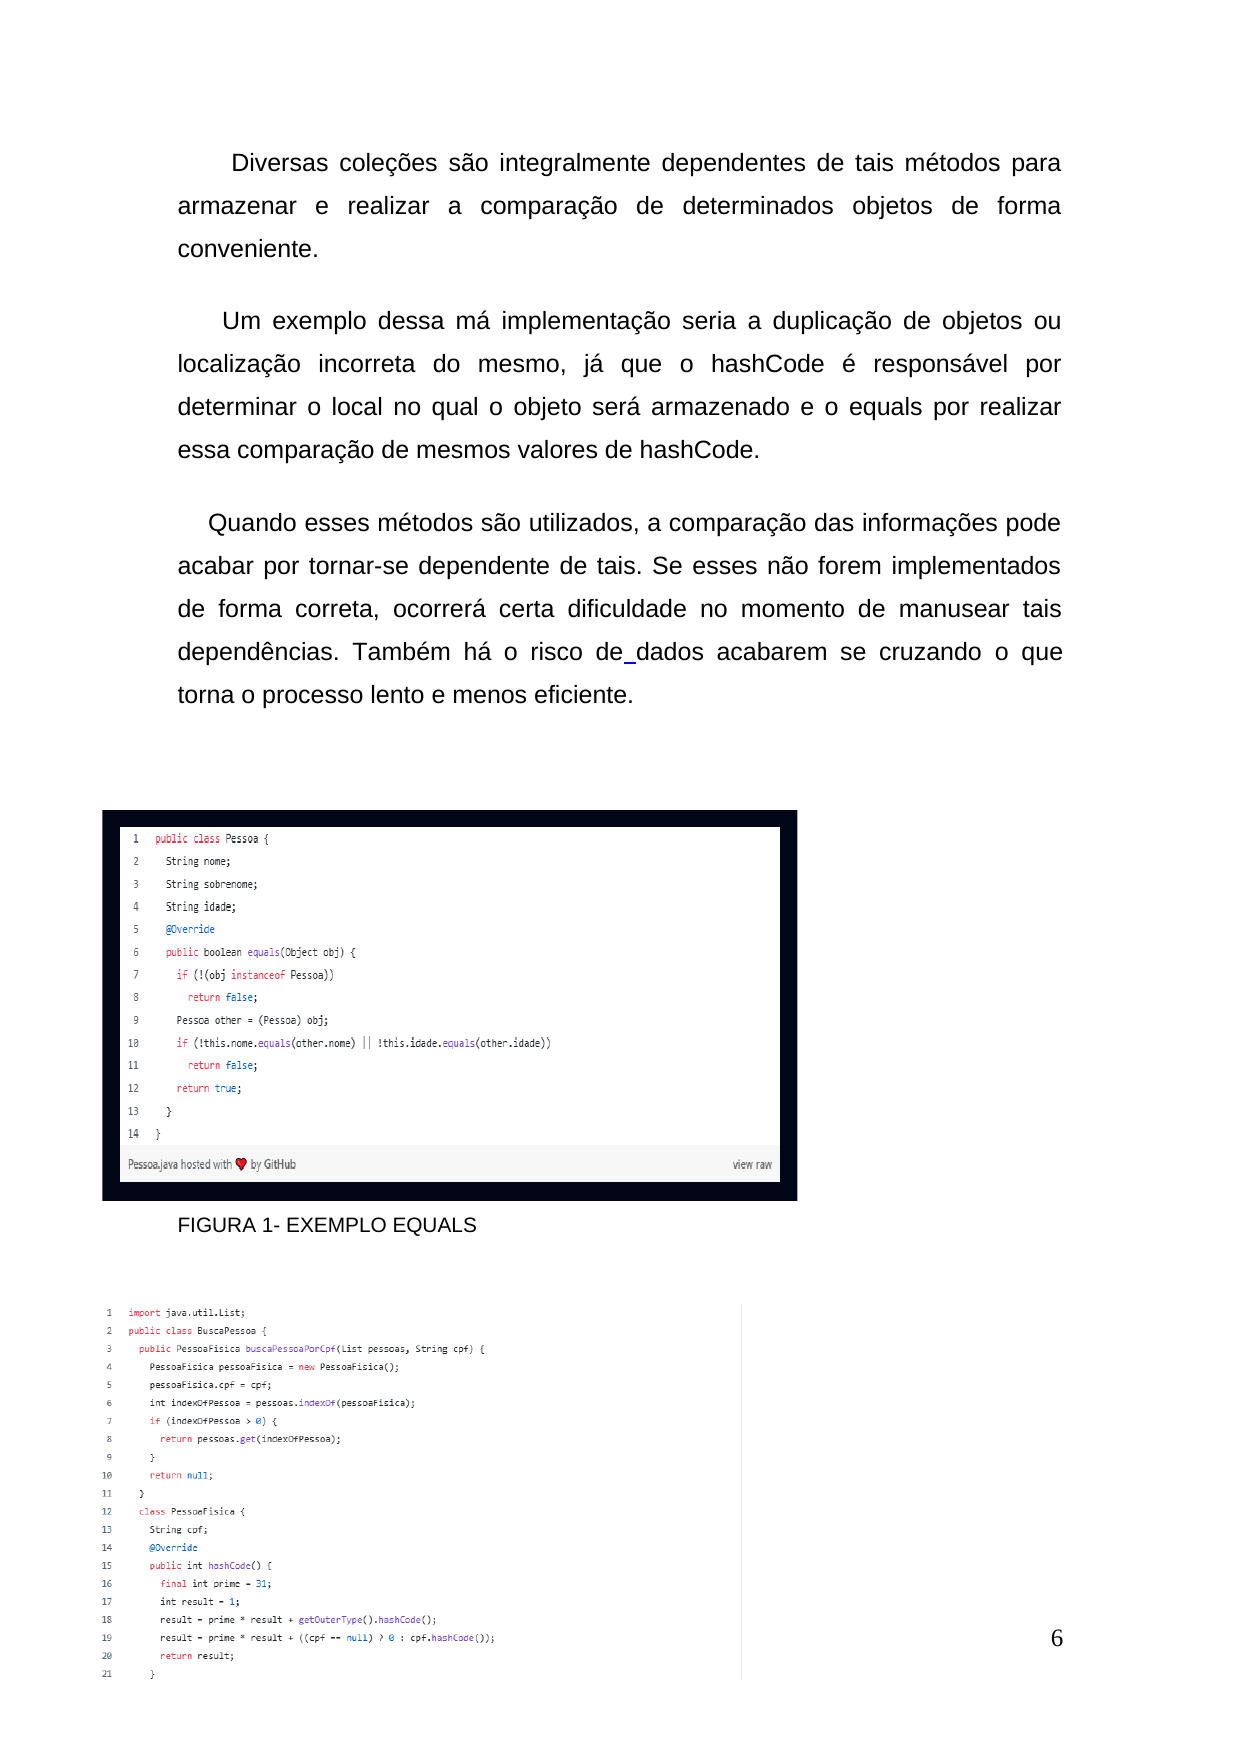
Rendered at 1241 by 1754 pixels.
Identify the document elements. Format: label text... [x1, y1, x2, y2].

picture [102, 810, 798, 1201]
text Diversas coleções são integralmente dependentes de tais métodos para armazenar e realizar a comparação de determinados objetos de forma conveniente. [177, 148, 1063, 263]
text Quando esses métodos são utilizados, a comparação das informações pode acabar por tornar-se dependente de tais. Se esses não forem implementados de forma correta, ocorrerá certa dificuldade no momento de manusear tais dependências. Também há o risco de dados acabarem se cruzando o que torna o processo lento e menos eficiente. [177, 508, 1063, 709]
text FIGURA 1- EXEMPLO EQUALS [177, 1213, 1063, 1237]
text Um exemplo dessa má implementação seria a duplicação de objetos ou localização incorreta do mesmo, já que o hashCode é responsável por determinar o local no qual o objeto será armazenado e o equals por realizar essa comparação de mesmos valores de hashCode. [177, 306, 1063, 464]
picture [94, 1304, 742, 1680]
